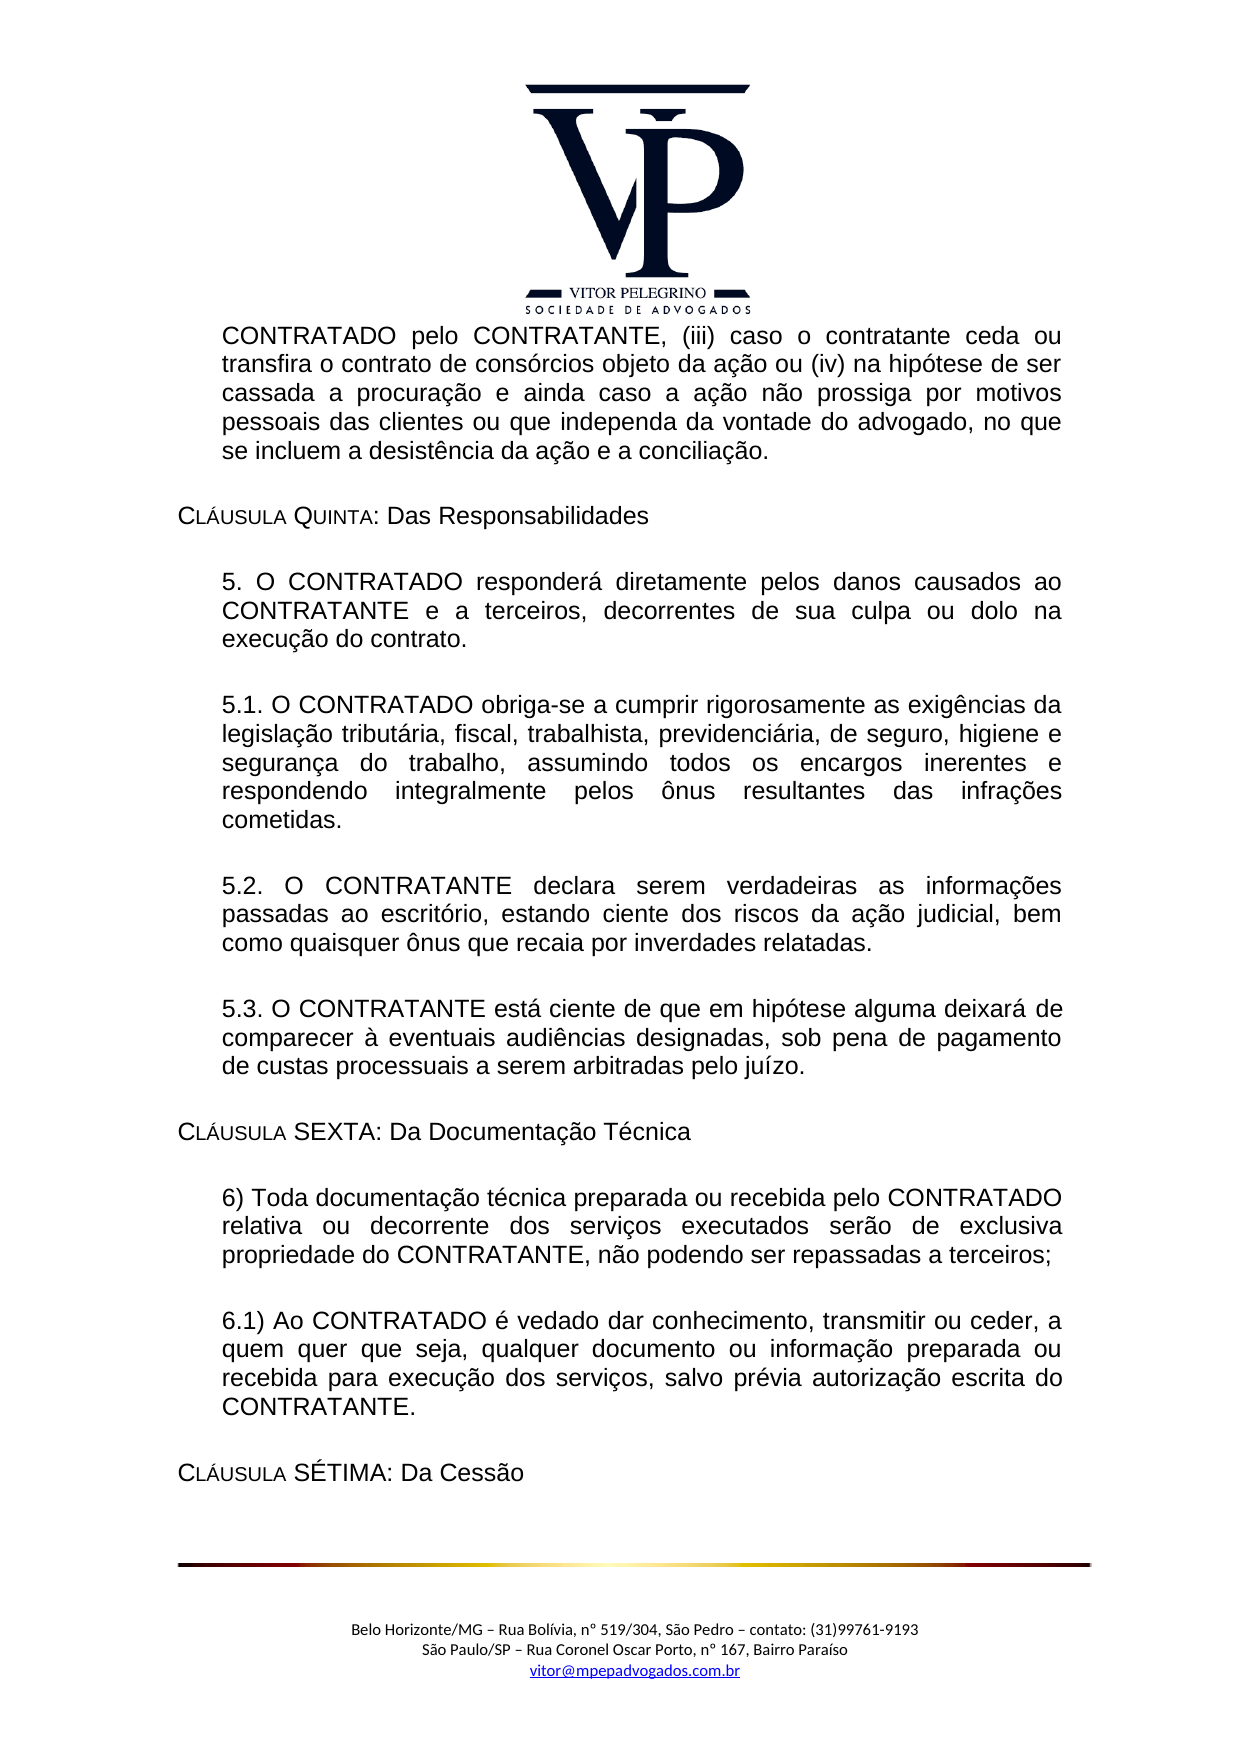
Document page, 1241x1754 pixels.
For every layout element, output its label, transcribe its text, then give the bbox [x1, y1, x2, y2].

text 6) Toda documentação técnica preparada ou recebida pelo CONTRATADO relativa ou decorrente dos serviços executados serão de exclusiva propriedade do CONTRATANTE, não podendo ser repassadas a terceiros; [222, 1183, 1063, 1269]
text 5.2. O CONTRATANTE declara serem verdadeiras as informações passadas ao escritório, estando ciente dos riscos da ação judicial, bem como quaisquer ônus que recaia por inverdades relatadas. [222, 871, 1063, 957]
text 5.3. O CONTRATANTE está ciente de que em hipótese alguma deixará de comparecer à eventuais audiências designadas, sob pena de pagamento de custas processuais a serem arbitradas pelo juízo. [222, 994, 1063, 1080]
picture [177, 1563, 1092, 1567]
picture [508, 73, 761, 321]
text 5.1. O CONTRATADO obriga-se a cumprir rigorosamente as exigências da legislação tributária, fiscal, trabalhista, previdenciária, de seguro, higiene e segurança do trabalho, assumindo todos os encargos inerentes e respondendo integralmente pelos ônus resultantes das infrações cometidas. [222, 690, 1063, 834]
text Cláusula SEXTA: Da Documentação Técnica [177, 1117, 1063, 1146]
text 5. O CONTRATADO responderá diretamente pelos danos causados ao CONTRATANTE e a terceiros, decorrentes de sua culpa ou dolo na execução do contrato. [222, 567, 1063, 653]
text Cláusula SÉTIMA: Da Cessão [177, 1458, 1063, 1486]
text 6.1) Ao CONTRATADO é vedado dar conhecimento, transmitir ou ceder, a quem quer que seja, qualquer documento ou informação preparada ou recebida para execução dos serviços, salvo prévia autorização escrita do CONTRATANTE. [222, 1306, 1063, 1421]
text Cláusula Quinta: Das Responsabilidades [177, 501, 1063, 530]
